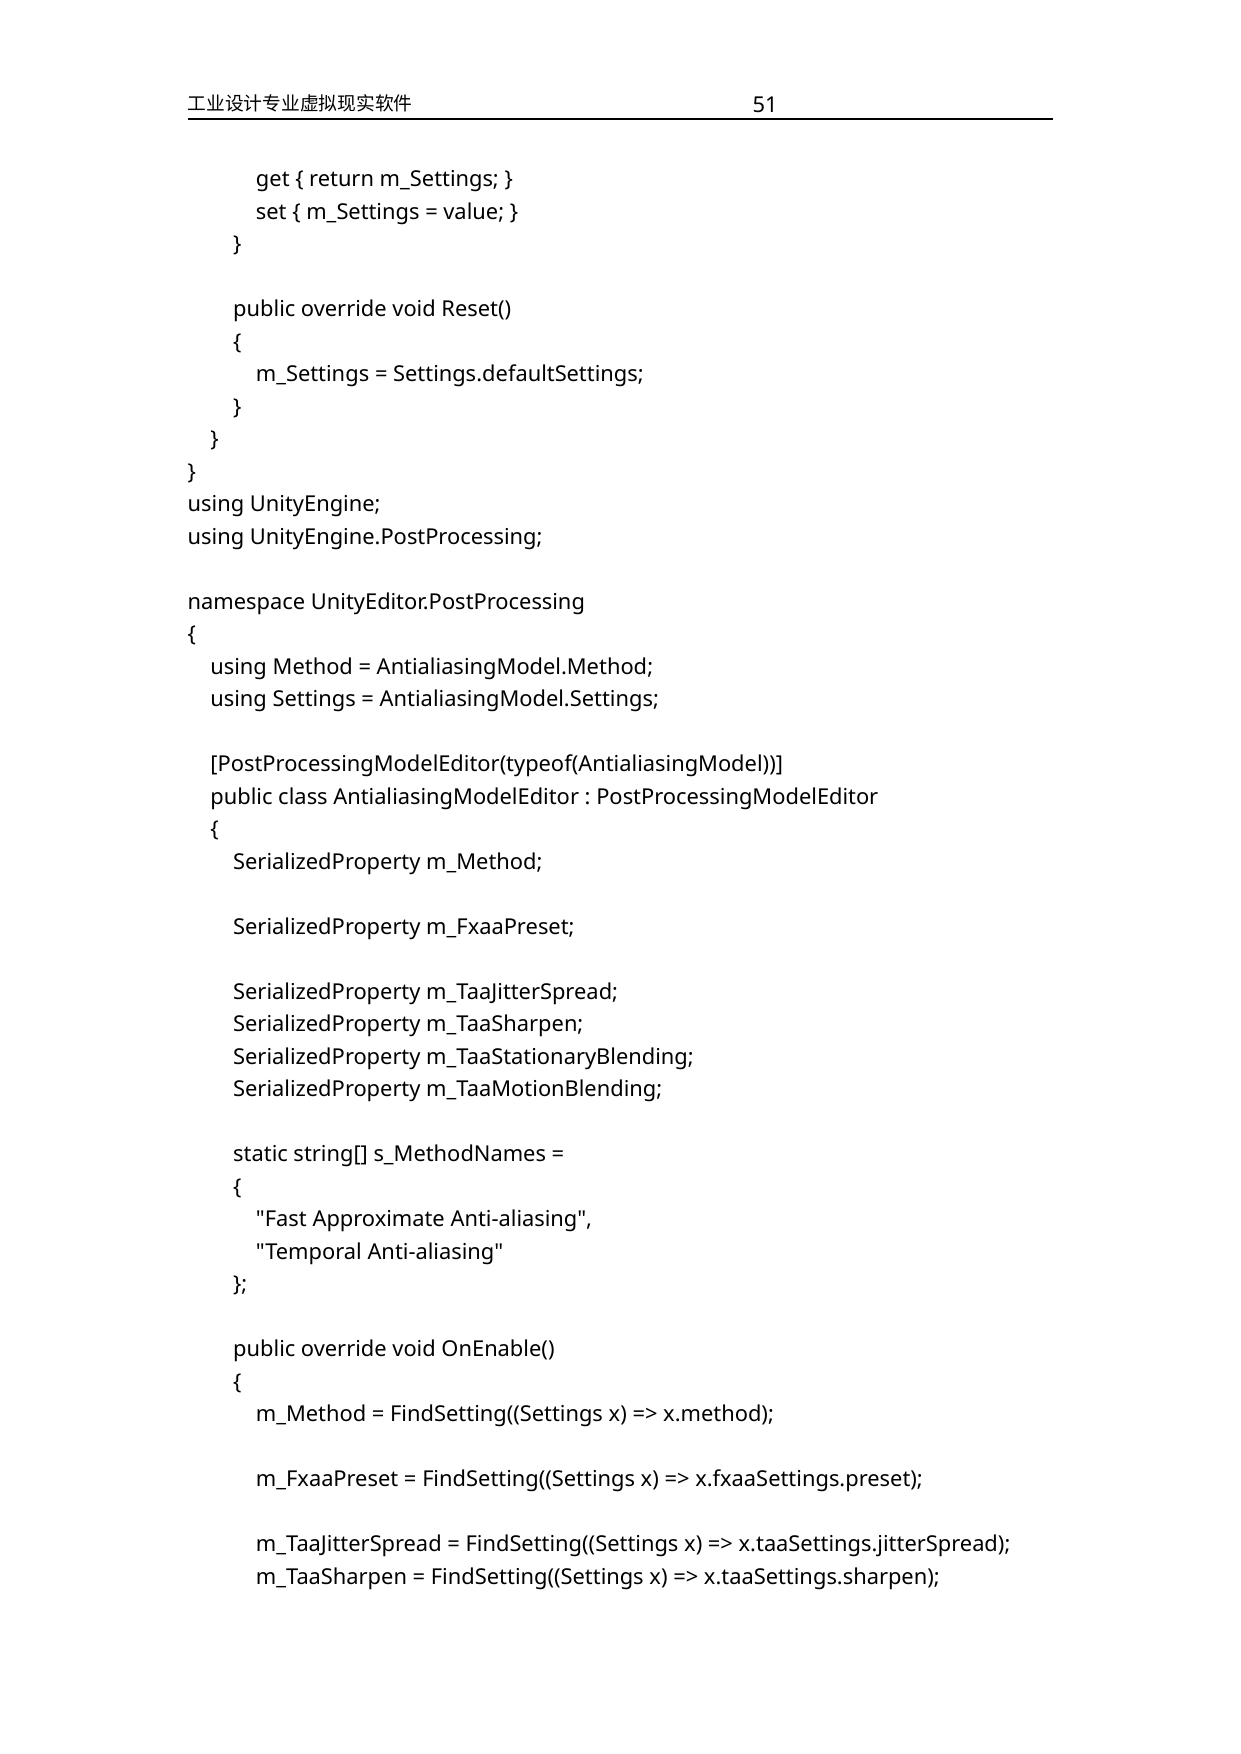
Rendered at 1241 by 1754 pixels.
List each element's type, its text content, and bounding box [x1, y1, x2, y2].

text set { m_Settings = value; } [187, 194, 1053, 227]
text SerializedProperty m_FxaaPreset; [187, 909, 1053, 942]
text SerializedProperty m_TaaStationaryBlending; [187, 1039, 1053, 1072]
text [PostProcessingModelEditor(typeof(AntialiasingModel))] [187, 747, 1053, 779]
text using Method = AntialiasingModel.Method; [187, 649, 1053, 682]
text get { return m_Settings; } [187, 162, 1053, 194]
text m_Method = FindSetting((Settings x) => x.method); [187, 1397, 1053, 1429]
text { [187, 324, 1053, 357]
text "Temporal Anti-aliasing" [187, 1234, 1053, 1267]
text SerializedProperty m_Method; [187, 844, 1053, 877]
text SerializedProperty m_TaaJitterSpread; [187, 974, 1053, 1007]
text } [187, 227, 1053, 259]
text { [187, 1364, 1053, 1397]
text SerializedProperty m_TaaMotionBlending; [187, 1072, 1053, 1104]
text m_TaaSharpen = FindSetting((Settings x) => x.taaSettings.sharpen); [187, 1559, 1053, 1592]
text using UnityEngine; [187, 487, 1053, 519]
text } [187, 389, 1053, 422]
text m_FxaaPreset = FindSetting((Settings x) => x.fxaaSettings.preset); [187, 1462, 1053, 1494]
text { [187, 617, 1053, 649]
text public class AntialiasingModelEditor : PostProcessingModelEditor [187, 779, 1053, 812]
text { [187, 1169, 1053, 1202]
text namespace UnityEditor.PostProcessing [187, 584, 1053, 617]
text "Fast Approximate Anti-aliasing", [187, 1202, 1053, 1234]
text { [187, 812, 1053, 844]
text } [187, 454, 1053, 487]
text using UnityEngine.PostProcessing; [187, 519, 1053, 552]
text m_TaaJitterSpread = FindSetting((Settings x) => x.taaSettings.jitterSpread); [187, 1527, 1053, 1559]
text m_Settings = Settings.defaultSettings; [187, 357, 1053, 389]
text } [187, 422, 1053, 454]
text public override void OnEnable() [187, 1332, 1053, 1364]
text static string[] s_MethodNames = [187, 1137, 1053, 1169]
text SerializedProperty m_TaaSharpen; [187, 1007, 1053, 1039]
text }; [187, 1267, 1053, 1299]
text public override void Reset() [187, 292, 1053, 324]
text using Settings = AntialiasingModel.Settings; [187, 682, 1053, 714]
